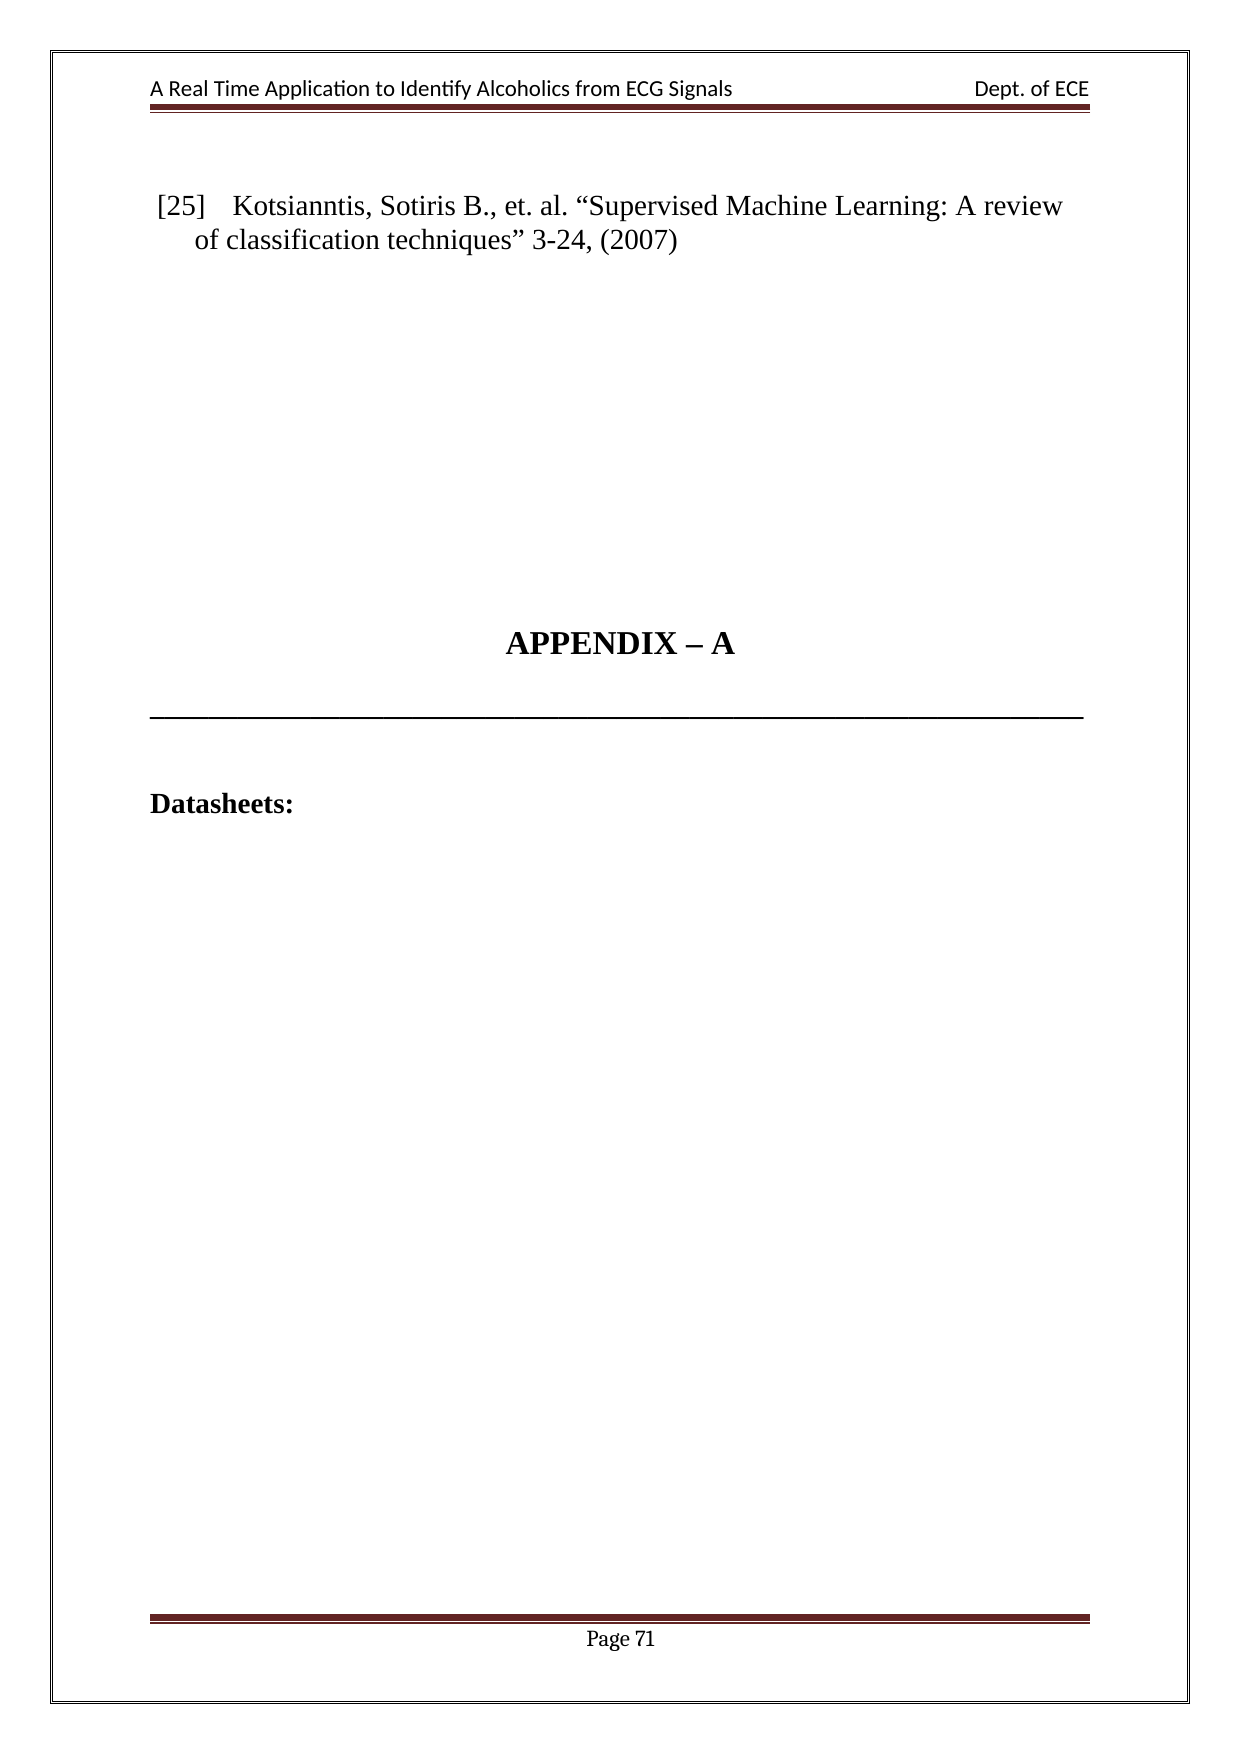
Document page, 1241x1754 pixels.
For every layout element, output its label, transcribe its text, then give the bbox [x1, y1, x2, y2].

text ________________________________________________________________ [150, 688, 1090, 722]
text Datasheets: [150, 786, 1090, 820]
text APPENDIX – A [150, 623, 1090, 662]
list Kotsianntis, Sotiris B., et. al. “Supervised Machine Learning: A review of classification techniques” 3-24, (2007) [157, 188, 1090, 256]
